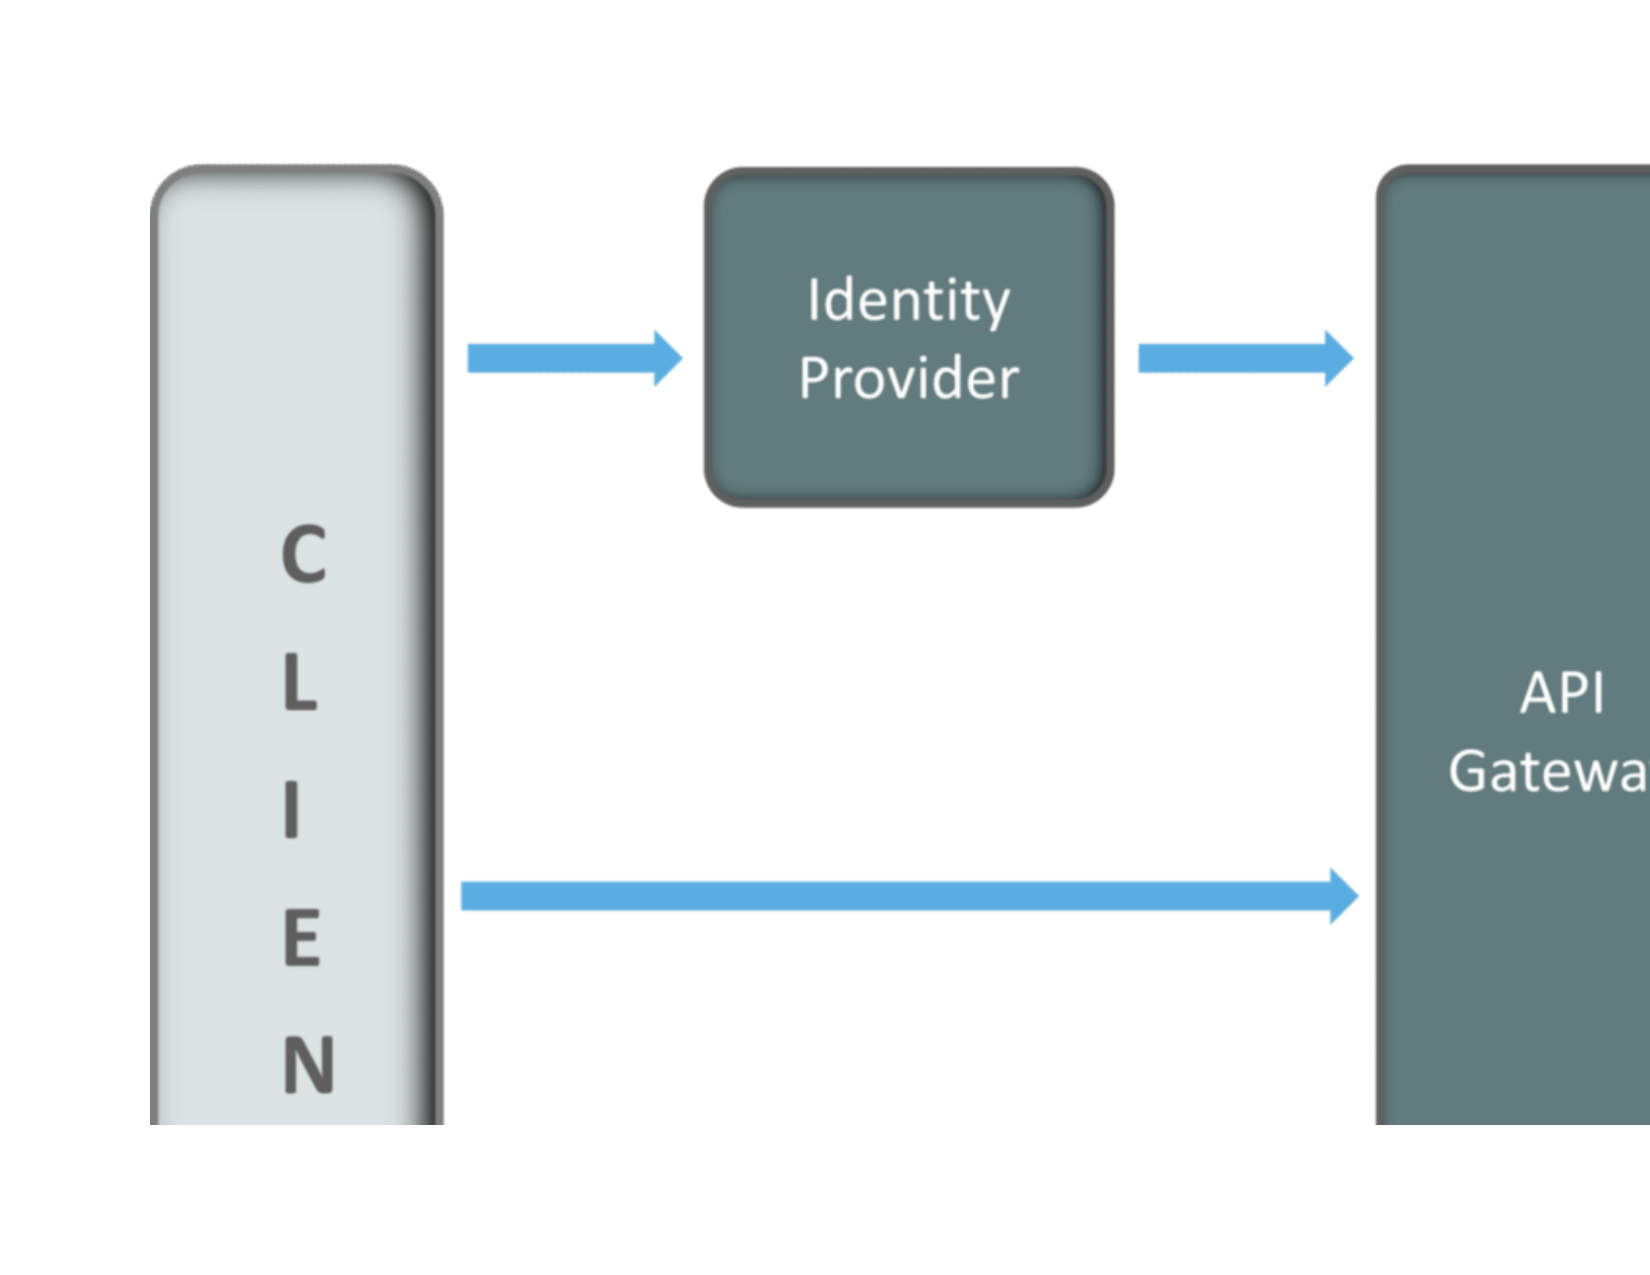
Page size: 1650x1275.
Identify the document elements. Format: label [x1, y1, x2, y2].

picture [150, 150, 1650, 1125]
